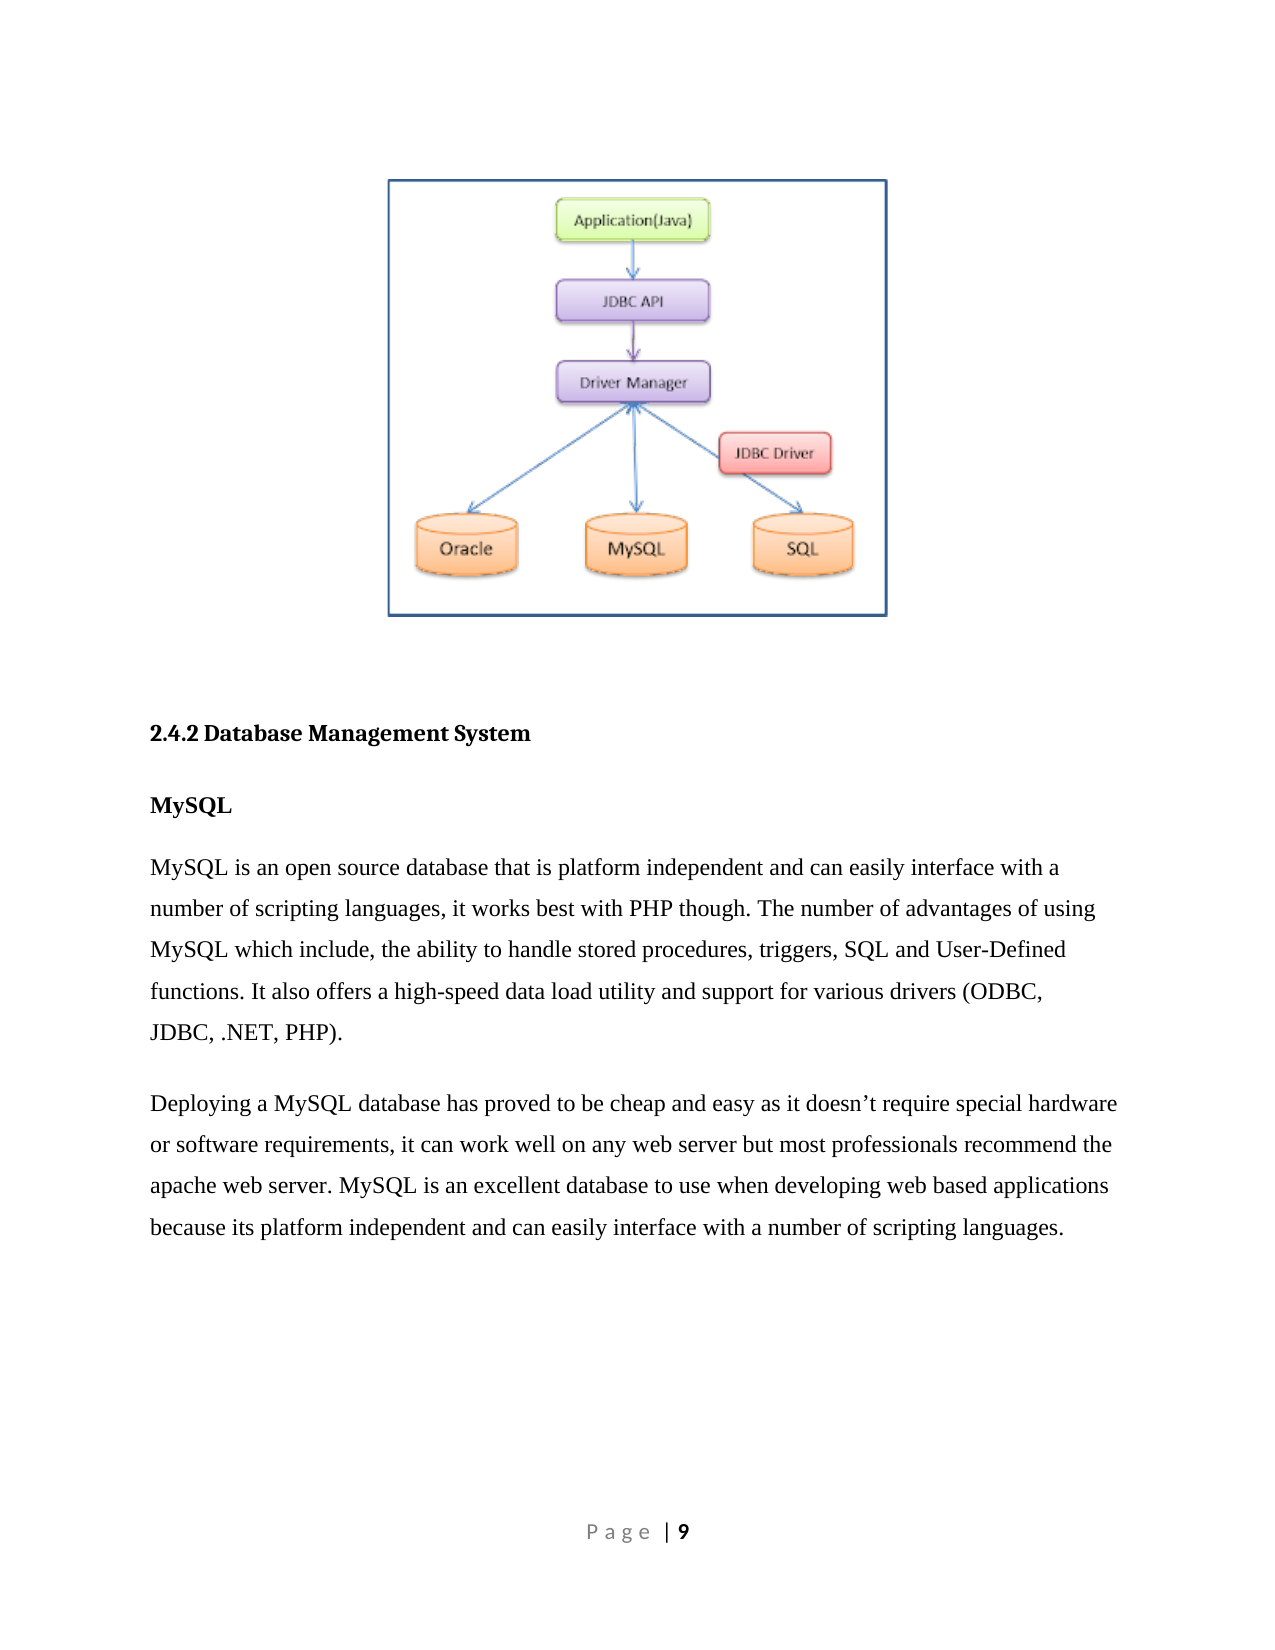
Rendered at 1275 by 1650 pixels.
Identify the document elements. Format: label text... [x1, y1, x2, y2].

text MySQL [150, 791, 1125, 818]
picture [387, 179, 888, 617]
text 2.4.2 Database Management System [150, 720, 1125, 748]
text MySQL is an open source database that is platform independent and can easily interface with a number of scripting languages, it works best with PHP though. The number of advantages of using MySQL which include, the ability to handle stored procedures, triggers, SQL and User-Defined functions. It also offers a high-speed data load utility and support for various drivers (ODBC, JDBC, .NET, PHP). [150, 853, 1125, 1046]
text Deploying a MySQL database has proved to be cheap and easy as it doesn’t require special hardware or software requirements, it can work well on any web server but most professionals recommend the apache web server. MySQL is an excellent database to use when developing web based applications because its platform independent and can easily interface with a number of scripting languages. [150, 1089, 1125, 1240]
